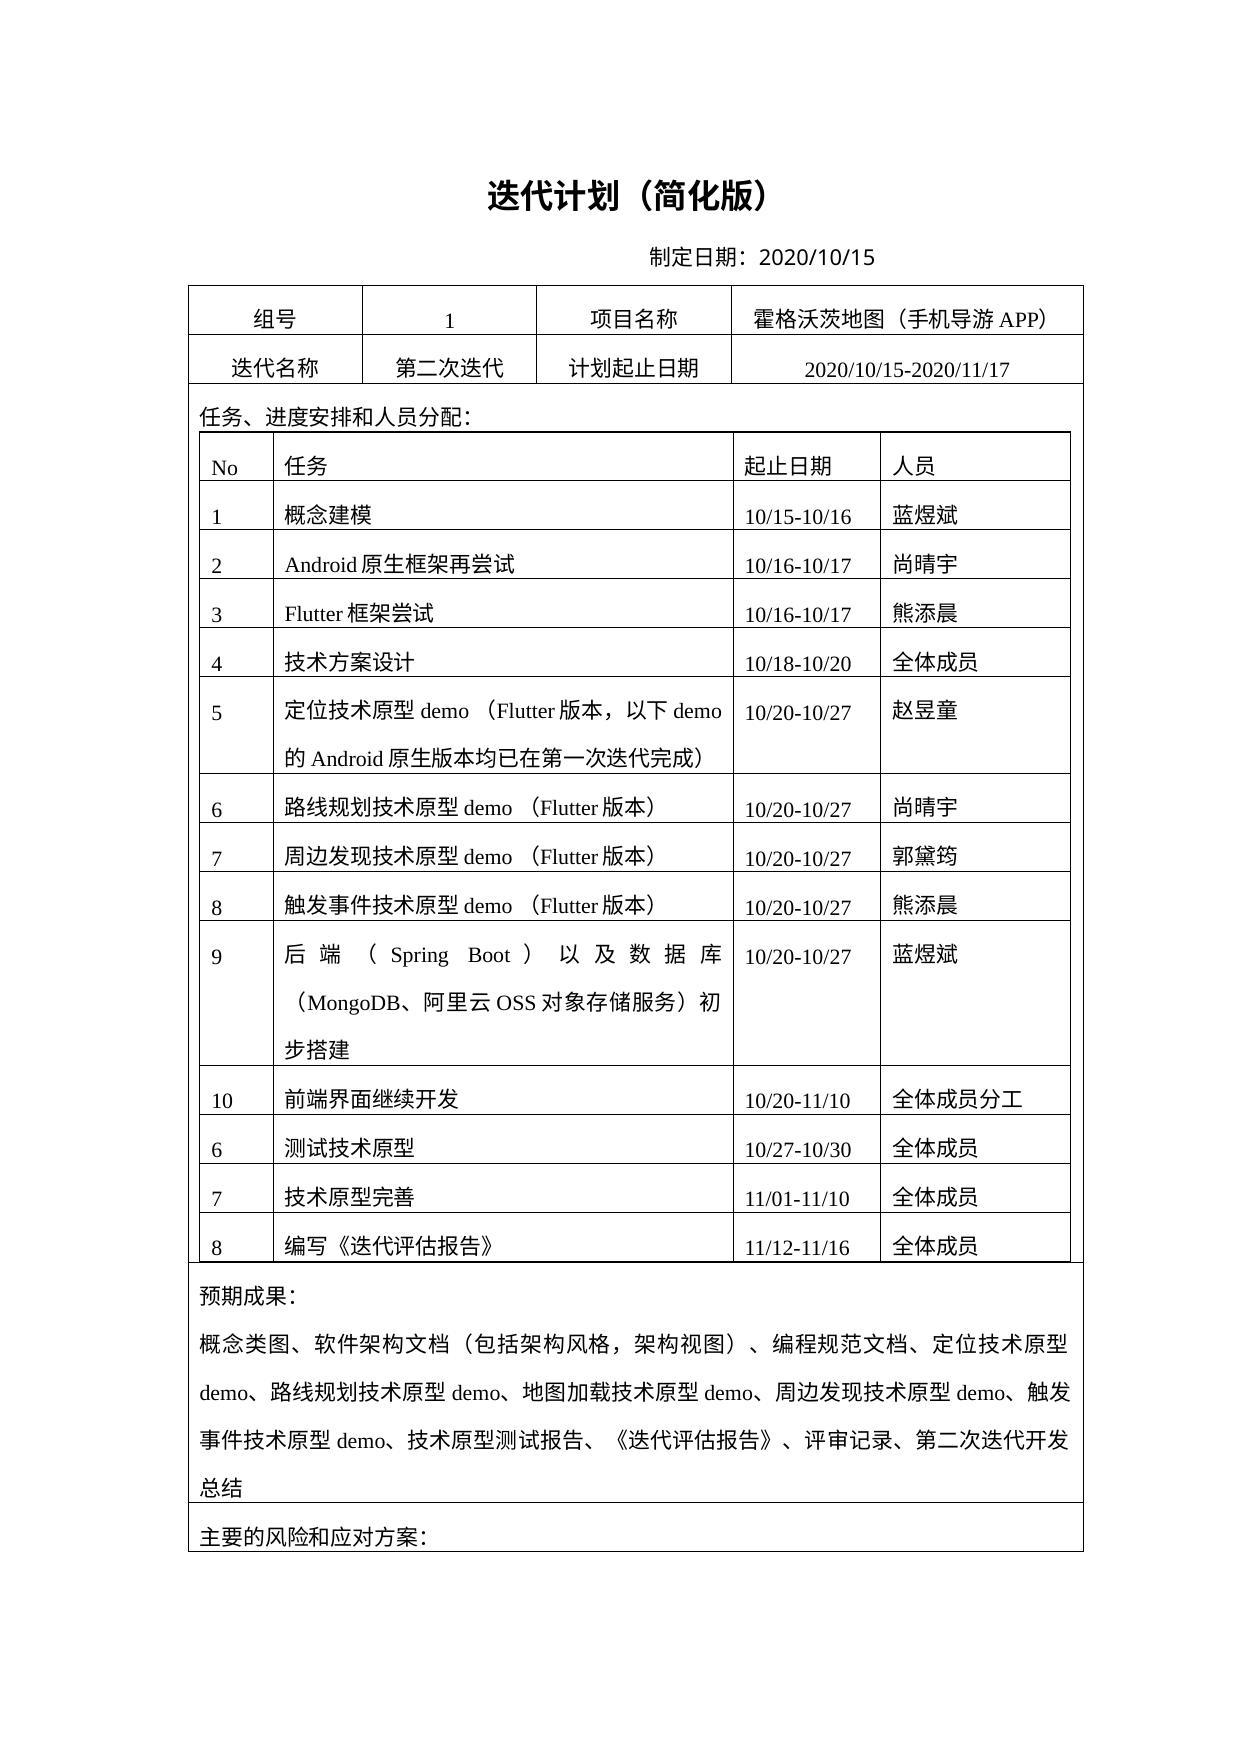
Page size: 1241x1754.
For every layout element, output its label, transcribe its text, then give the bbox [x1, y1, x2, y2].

table_header 1 [363, 286, 536, 333]
table_cell 预期成果： 概念类图、软件架构文档（包括架构风格，架构视图）、编程规范文档、定位技术原型demo、路线规划技术原型demo、地图加载技术原型demo、周边发现技术原型demo、触发事件技术原型demo、技术原型测试报告、《迭代评估报告》、评审记录、第二次迭代开发总结 [189, 1263, 1083, 1502]
text 迭代计划（简化版） [187, 162, 1053, 227]
table_cell 任务、进度安排和人员分配： [189, 384, 1083, 1262]
text 制定日期：2020/10/15 [187, 239, 1053, 272]
table_cell 迭代名称 [189, 335, 362, 382]
table_cell 第二次迭代 [363, 335, 536, 382]
table_cell 计划起止日期 [537, 335, 731, 382]
table_cell 2020/10/15-2020/11/17 [732, 335, 1083, 382]
table_header 项目名称 [537, 286, 731, 333]
table_header 霍格沃茨地图（手机导游APP） [732, 286, 1083, 333]
table_header 组号 [189, 286, 362, 333]
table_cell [189, 1503, 1083, 1551]
